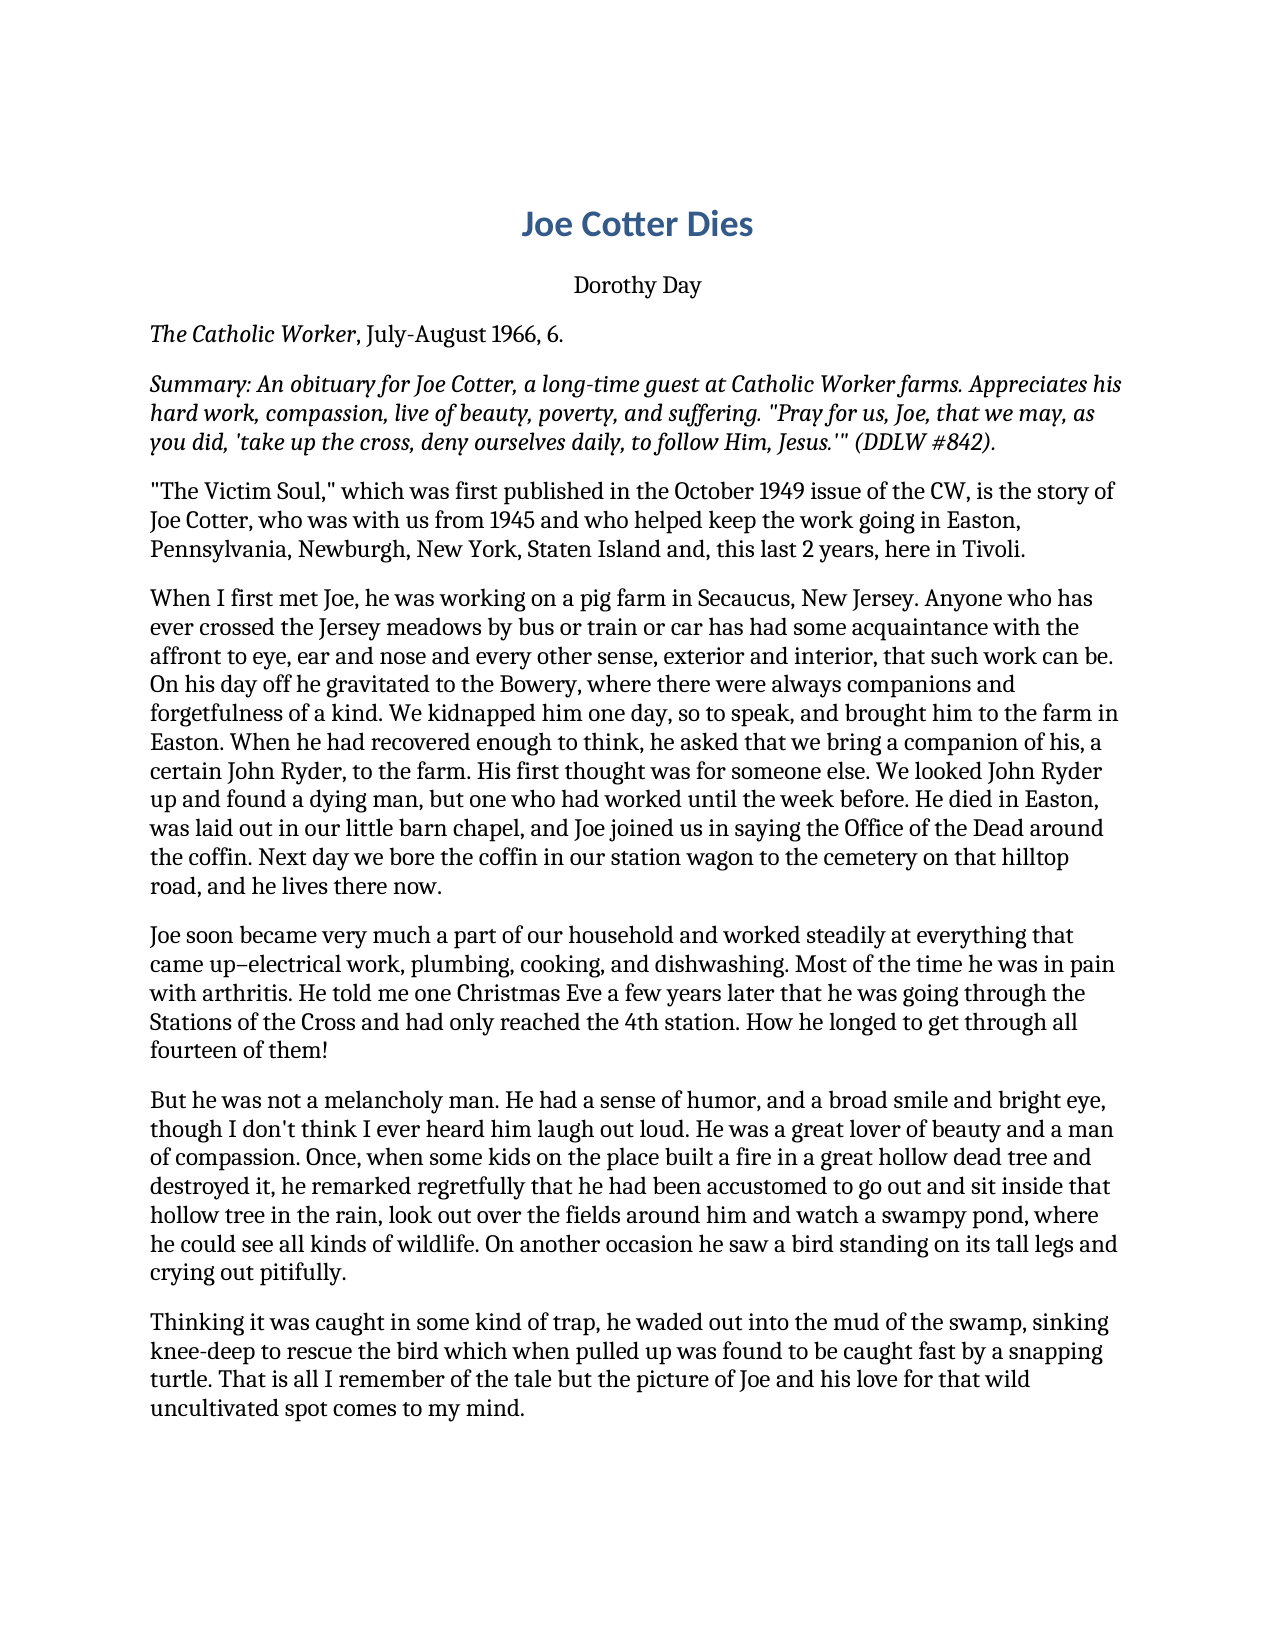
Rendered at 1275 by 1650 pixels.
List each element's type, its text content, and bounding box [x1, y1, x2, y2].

text When I first met Joe, he was working on a pig farm in Secaucus, New Jersey. Anyone who has ever crossed the Jersey meadows by bus or train or car has had some acquaintance with the affront to eye, ear and nose and every other sense, exterior and interior, that such work can be. On his day off he gravitated to the Bowery, where there were always companions and forgetfulness of a kind. We kidnapped him one day, so to speak, and brought him to the farm in Easton. When he had recovered enough to think, he asked that we bring a companion of his, a certain John Ryder, to the farm. His first thought was for someone else. We looked John Ryder up and found a dying man, but one who had worked until the week before. He died in Easton, was laid out in our little barn chapel, and Joe joined us in saying the Office of the Dead around the coffin. Next day we bore the coffin in our station wagon to the cemetery on that hilltop road, and he lives there now. [150, 584, 1125, 900]
text Dorothy Day [150, 271, 1125, 299]
text Thinking it was caught in some kind of trap, he waded out into the mud of the swamp, sinking knee-deep to rescue the bird which when pulled up was found to be caught fast by a snapping turtle. That is all I remember of the tale but the picture of Joe and his love for that wild uncultivated spot comes to my mind. [150, 1308, 1125, 1423]
text "The Victim Soul," which was first published in the October 1949 issue of the CW, is the story of Joe Cotter, who was with us from 1945 and who helped keep the work going in Easton, Pennsylvania, Newburgh, New York, Staten Island and, this last 2 years, here in Tivoli. [150, 477, 1125, 563]
text The Catholic Worker, July-August 1966, 6. [150, 320, 1125, 349]
text Summary: An obituary for Joe Cotter, a long-time guest at Catholic Worker farms. Appreciates his hard work, compassion, live of beauty, poverty, and suffering. "Pray for us, Joe, that we may, as you did, 'take up the cross, deny ourselves daily, to follow Him, Jesus.'" (DDLW #842). [150, 370, 1125, 456]
text Joe soon became very much a part of our household and worked steadily at everything that came up–electrical work, plumbing, cooking, and dishwashing. Most of the time he was in pain with arthritis. He told me one Christmas Eve a few years later that he was going through the Stations of the Cross and had only reached the 4th station. How he longed to get through all fourteen of them! [150, 921, 1125, 1065]
text But he was not a melancholy man. He had a sense of humor, and a broad smile and bright eye, though I don't think I ever heard him laugh out loud. He was a great lover of beauty and a man of compassion. Once, when some kids on the place built a fire in a great hollow dead tree and destroyed it, he remarked regretfully that he had been accustomed to go out and sit inside that hollow tree in the rain, look out over the fields around him and watch a swampy pond, where he could see all kinds of wildlife. On another occasion he saw a bird standing on its tall legs and crying out pitifully. [150, 1086, 1125, 1287]
title Joe Cotter Dies [150, 200, 1125, 246]
